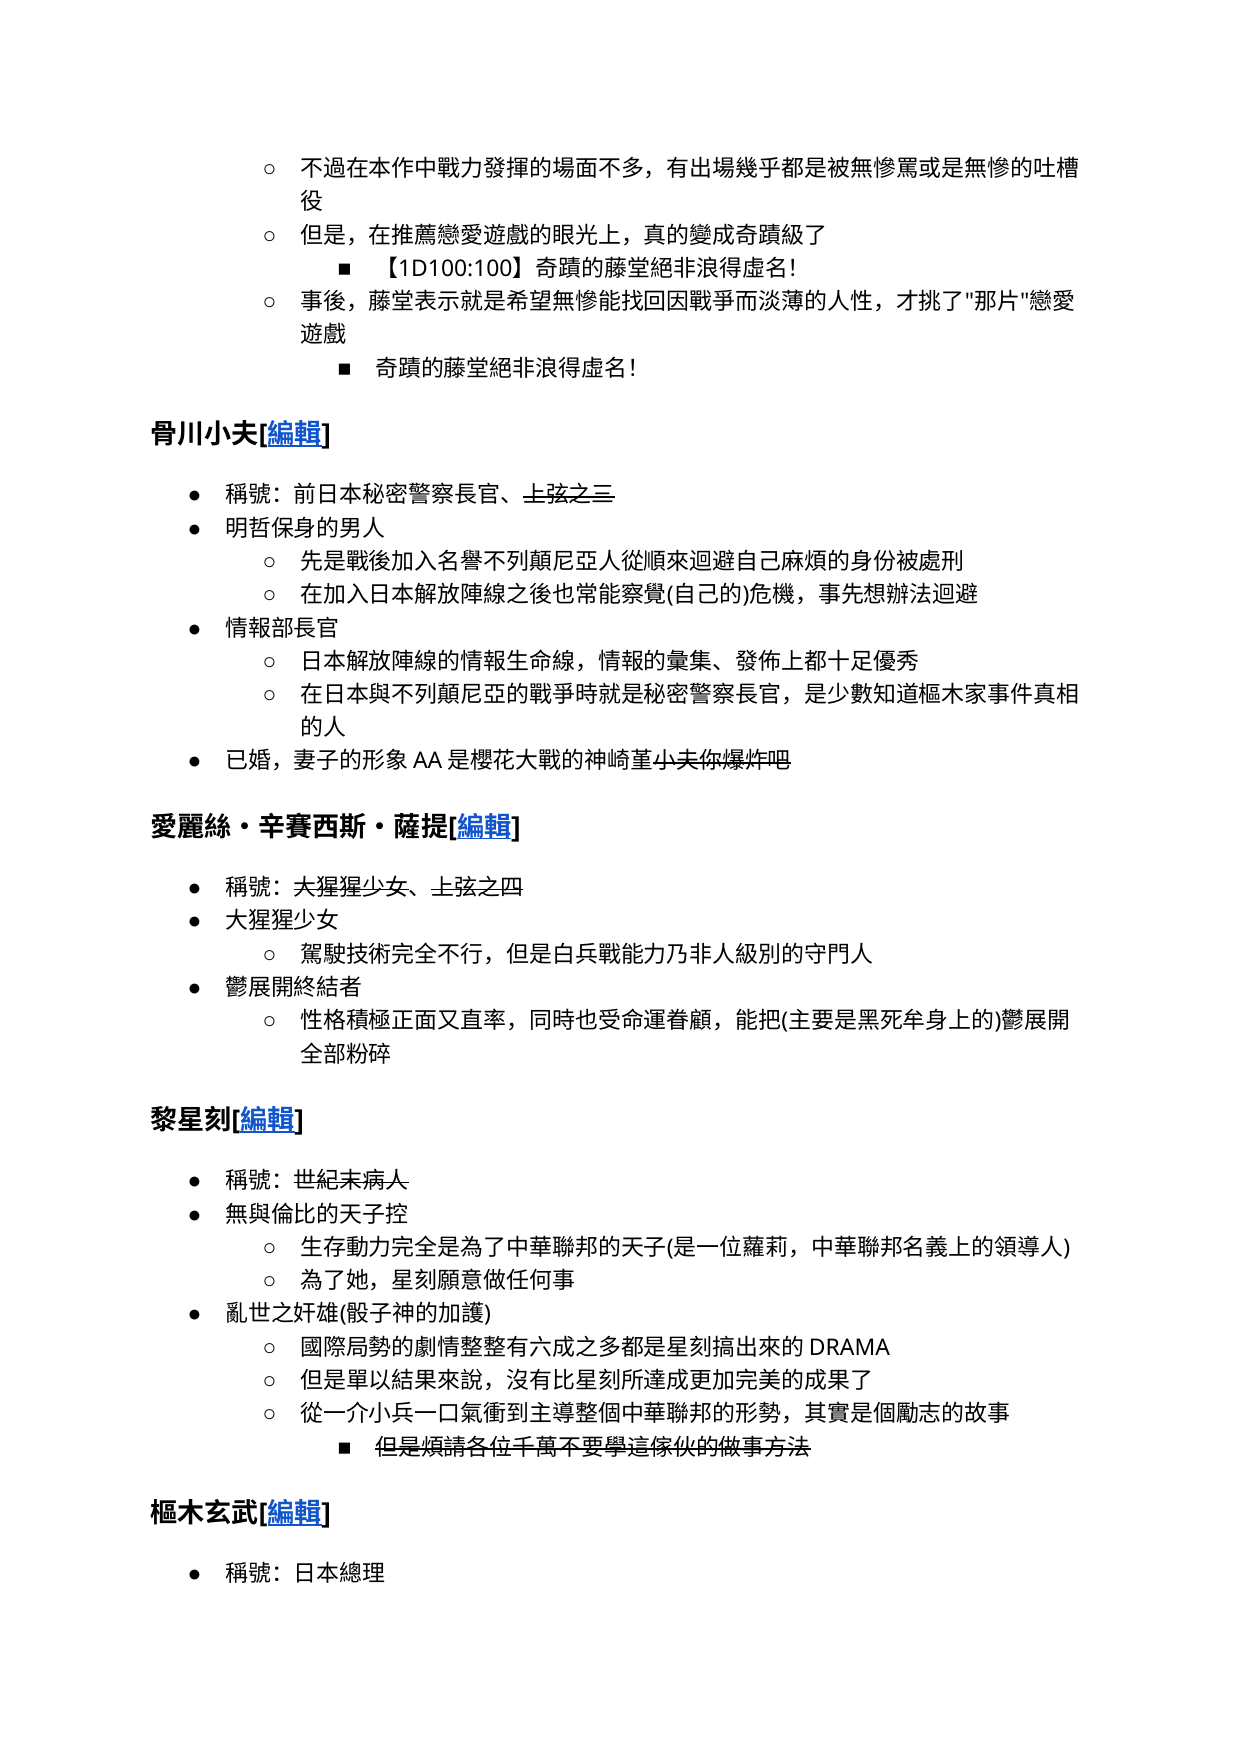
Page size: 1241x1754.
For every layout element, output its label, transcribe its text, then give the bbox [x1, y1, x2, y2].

list 無與倫比的天子控 [187, 1195, 1090, 1229]
list 駕駛技術完全不行，但是白兵戰能力乃非人級別的守門人 [262, 936, 1090, 969]
list 稱號：大猩猩少女、上弦之四 [187, 869, 1090, 902]
list 但是煩請各位千萬不要學這傢伙的做事方法 [337, 1428, 1090, 1462]
list 明哲保身的男人 [187, 509, 1090, 543]
list 已婚，妻子的形象AA是櫻花大戰的神崎堇小夫你爆炸吧 [187, 742, 1090, 776]
list 稱號：世紀末病人 [187, 1162, 1090, 1195]
list 大猩猩少女 [187, 902, 1090, 936]
list 日本解放陣線的情報生命線，情報的彙集、發佈上都十足優秀 [262, 643, 1090, 676]
list 性格積極正面又直率，同時也受命運眷顧，能把(主要是黑死牟身上的)鬱展開全部粉碎 [262, 1002, 1090, 1069]
list 鬱展開終結者 [187, 969, 1090, 1002]
list 【1D100:100】奇蹟的藤堂絕非浪得虛名！ [337, 250, 1090, 283]
list 生存動力完全是為了中華聯邦的天子(是一位蘿莉，中華聯邦名義上的領導人) [262, 1229, 1090, 1262]
list 國際局勢的劇情整整有六成之多都是星刻搞出來的DRAMA [262, 1328, 1090, 1362]
list 在加入日本解放陣線之後也常能察覺(自己的)危機，事先想辦法迴避 [262, 576, 1090, 609]
subtitle 樞木玄武[編輯] [150, 1491, 1090, 1530]
subtitle 愛麗絲・辛賽西斯・薩提[編輯] [150, 805, 1090, 844]
subtitle 黎星刻[編輯] [150, 1098, 1090, 1137]
list 情報部長官 [187, 609, 1090, 643]
list 亂世之奸雄(骰子神的加護) [187, 1295, 1090, 1328]
list 為了她，星刻願意做任何事 [262, 1262, 1090, 1295]
list 奇蹟的藤堂絕非浪得虛名！ [337, 349, 1090, 383]
list 但是，在推薦戀愛遊戲的眼光上，真的變成奇蹟級了 [262, 216, 1090, 250]
list 先是戰後加入名譽不列顛尼亞人從順來迴避自己麻煩的身份被處刑 [262, 543, 1090, 576]
subtitle 骨川小夫[編輯] [150, 412, 1090, 451]
list 事後，藤堂表示就是希望無慘能找回因戰爭而淡薄的人性，才挑了"那片"戀愛遊戲 [262, 283, 1090, 349]
list 稱號：前日本秘密警察長官、上弦之三 [187, 476, 1090, 509]
list 但是單以結果來說，沒有比星刻所達成更加完美的成果了 [262, 1362, 1090, 1395]
list 稱號：日本總理 [187, 1555, 1090, 1588]
list 在日本與不列顛尼亞的戰爭時就是秘密警察長官，是少數知道樞木家事件真相的人 [262, 676, 1090, 742]
list 不過在本作中戰力發揮的場面不多，有出場幾乎都是被無慘罵或是無慘的吐槽役 [262, 150, 1090, 216]
list 從一介小兵一口氣衝到主導整個中華聯邦的形勢，其實是個勵志的故事 [262, 1395, 1090, 1428]
